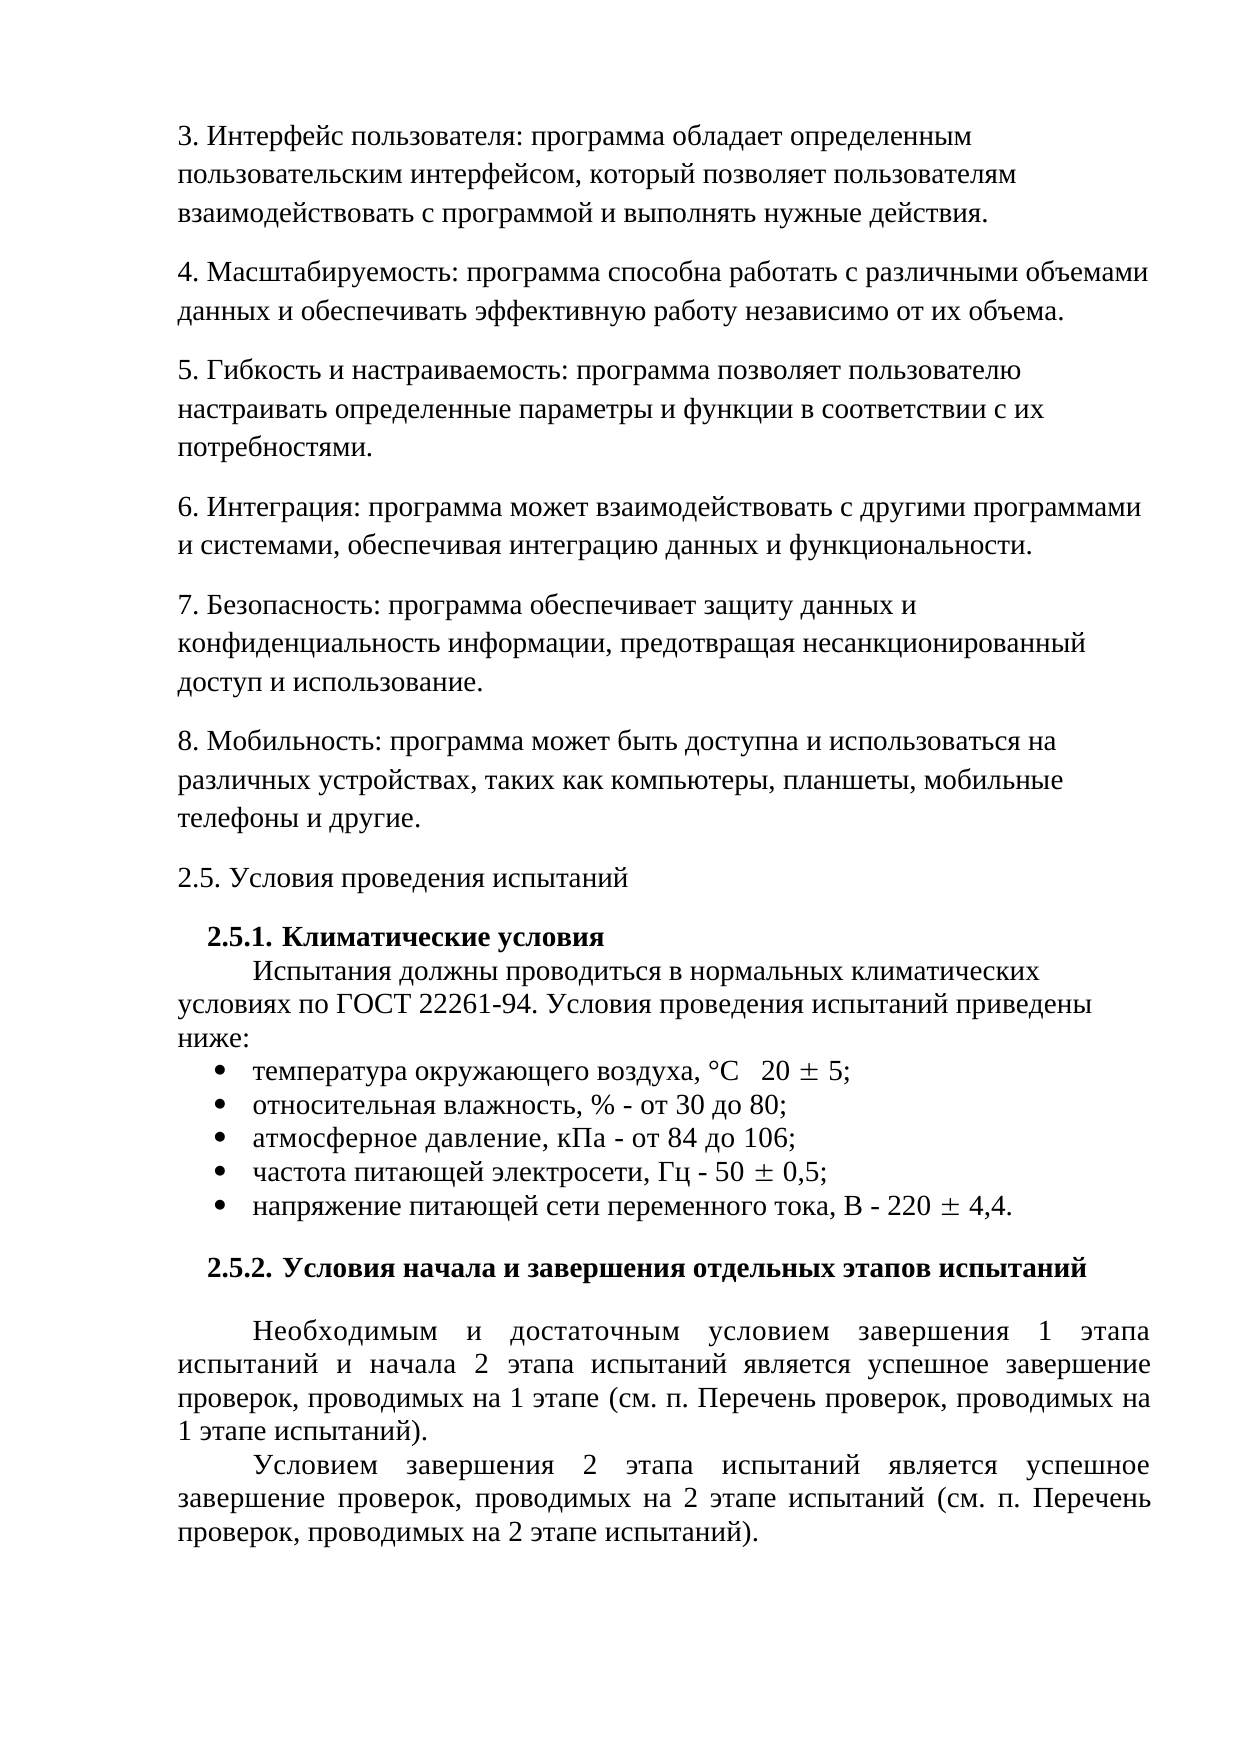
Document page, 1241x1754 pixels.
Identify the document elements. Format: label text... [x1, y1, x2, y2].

text 8. Мобильность: программа может быть доступна и использоваться на различных устройствах, таких как компьютеры, планшеты, мобильные телефоны и другие. [177, 723, 1152, 834]
text Испытания должны проводиться в нормальных климатических условиях по ГОСТ 22261-94. Условия проведения испытаний приведены ниже: [177, 953, 1152, 1053]
list атмосферное давление, кПа - от 84 до 106; [215, 1121, 1152, 1154]
text 6. Интеграция: программа может взаимодействовать с другими программами и системами, обеспечивая интеграцию данных и функциональности. [177, 489, 1152, 561]
list Климатические условия [207, 919, 1152, 953]
text 3. Интерфейс пользователя: программа обладает определенным пользовательским интерфейсом, который позволяет пользователям взаимодействовать с программой и выполнять нужные действия. [177, 118, 1152, 229]
list частота питающей электросети, Гц - 50 0,5; [215, 1154, 1152, 1188]
text 7. Безопасность: программа обеспечивает защиту данных и конфиденциальность информации, предотвращая несанкционированный доступ и использование. [177, 587, 1152, 697]
list Условия начала и завершения отдельных этапов испытаний [207, 1250, 1152, 1284]
text 4. Масштабируемость: программа способна работать с различными объемами данных и обеспечивать эффективную работу независимо от их объема. [177, 254, 1152, 327]
text 2.5. Условия проведения испытаний [177, 860, 1152, 893]
text 5. Гибкость и настраиваемость: программа позволяет пользователю настраивать определенные параметры и функции в соответствии с их потребностями. [177, 352, 1152, 463]
list относительная влажность, % - от 30 до 80; [215, 1087, 1152, 1121]
text Необходимым и достаточным условием завершения 1 этапа испытаний и начала 2 этапа испытаний является успешное завершение проверок, проводимых на 1 этапе (см. п. Перечень проверок, проводимых на 1 этапе испытаний). [177, 1313, 1152, 1447]
list напряжение питающей сети переменного тока, В - 220 4,4. [215, 1188, 1152, 1222]
list температура окружающего воздуха, °С 20 5; [215, 1053, 1152, 1087]
